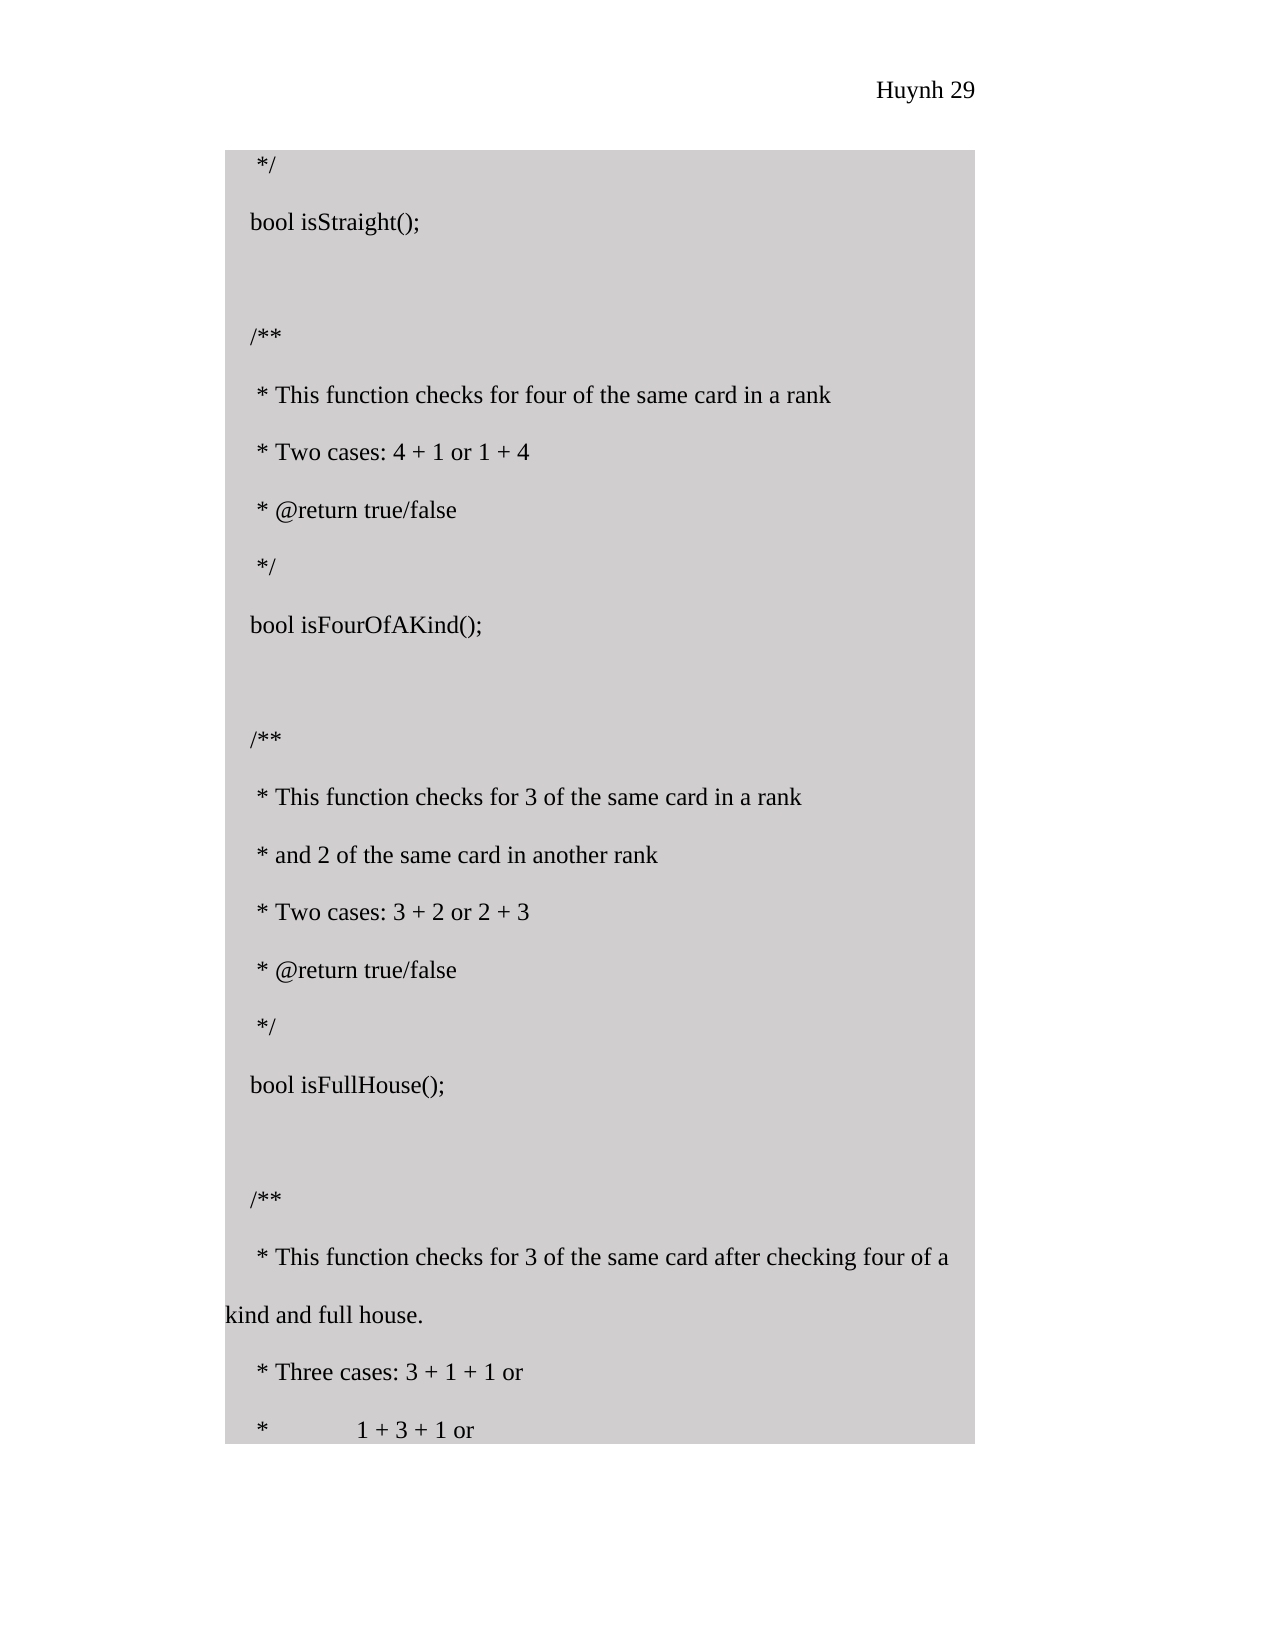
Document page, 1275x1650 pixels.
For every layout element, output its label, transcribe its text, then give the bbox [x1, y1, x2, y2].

list * @return true/false [225, 495, 975, 524]
list * Two cases: 3 + 2 or 2 + 3 [225, 897, 975, 926]
list * This function checks for 3 of the same card in a rank [225, 782, 975, 811]
list */ [225, 150, 975, 179]
list * Two cases: 4 + 1 or 1 + 4 [225, 437, 975, 466]
list * This function checks for 3 of the same card after checking four of a kind and full house. [225, 1242, 975, 1329]
list /** [225, 322, 975, 351]
list * This function checks for four of the same card in a rank [225, 380, 975, 409]
list */ [225, 1012, 975, 1041]
list bool isStraight(); [225, 207, 975, 236]
list /** [225, 725, 975, 754]
list * @return true/false [225, 955, 975, 984]
list */ [225, 552, 975, 581]
list * Three cases: 3 + 1 + 1 or [225, 1357, 975, 1386]
list bool isFullHouse(); [225, 1070, 975, 1099]
list * and 2 of the same card in another rank [225, 840, 975, 869]
list /** [225, 1185, 975, 1214]
list bool isFourOfAKind(); [225, 610, 975, 639]
list * 1 + 3 + 1 or [225, 1415, 975, 1444]
